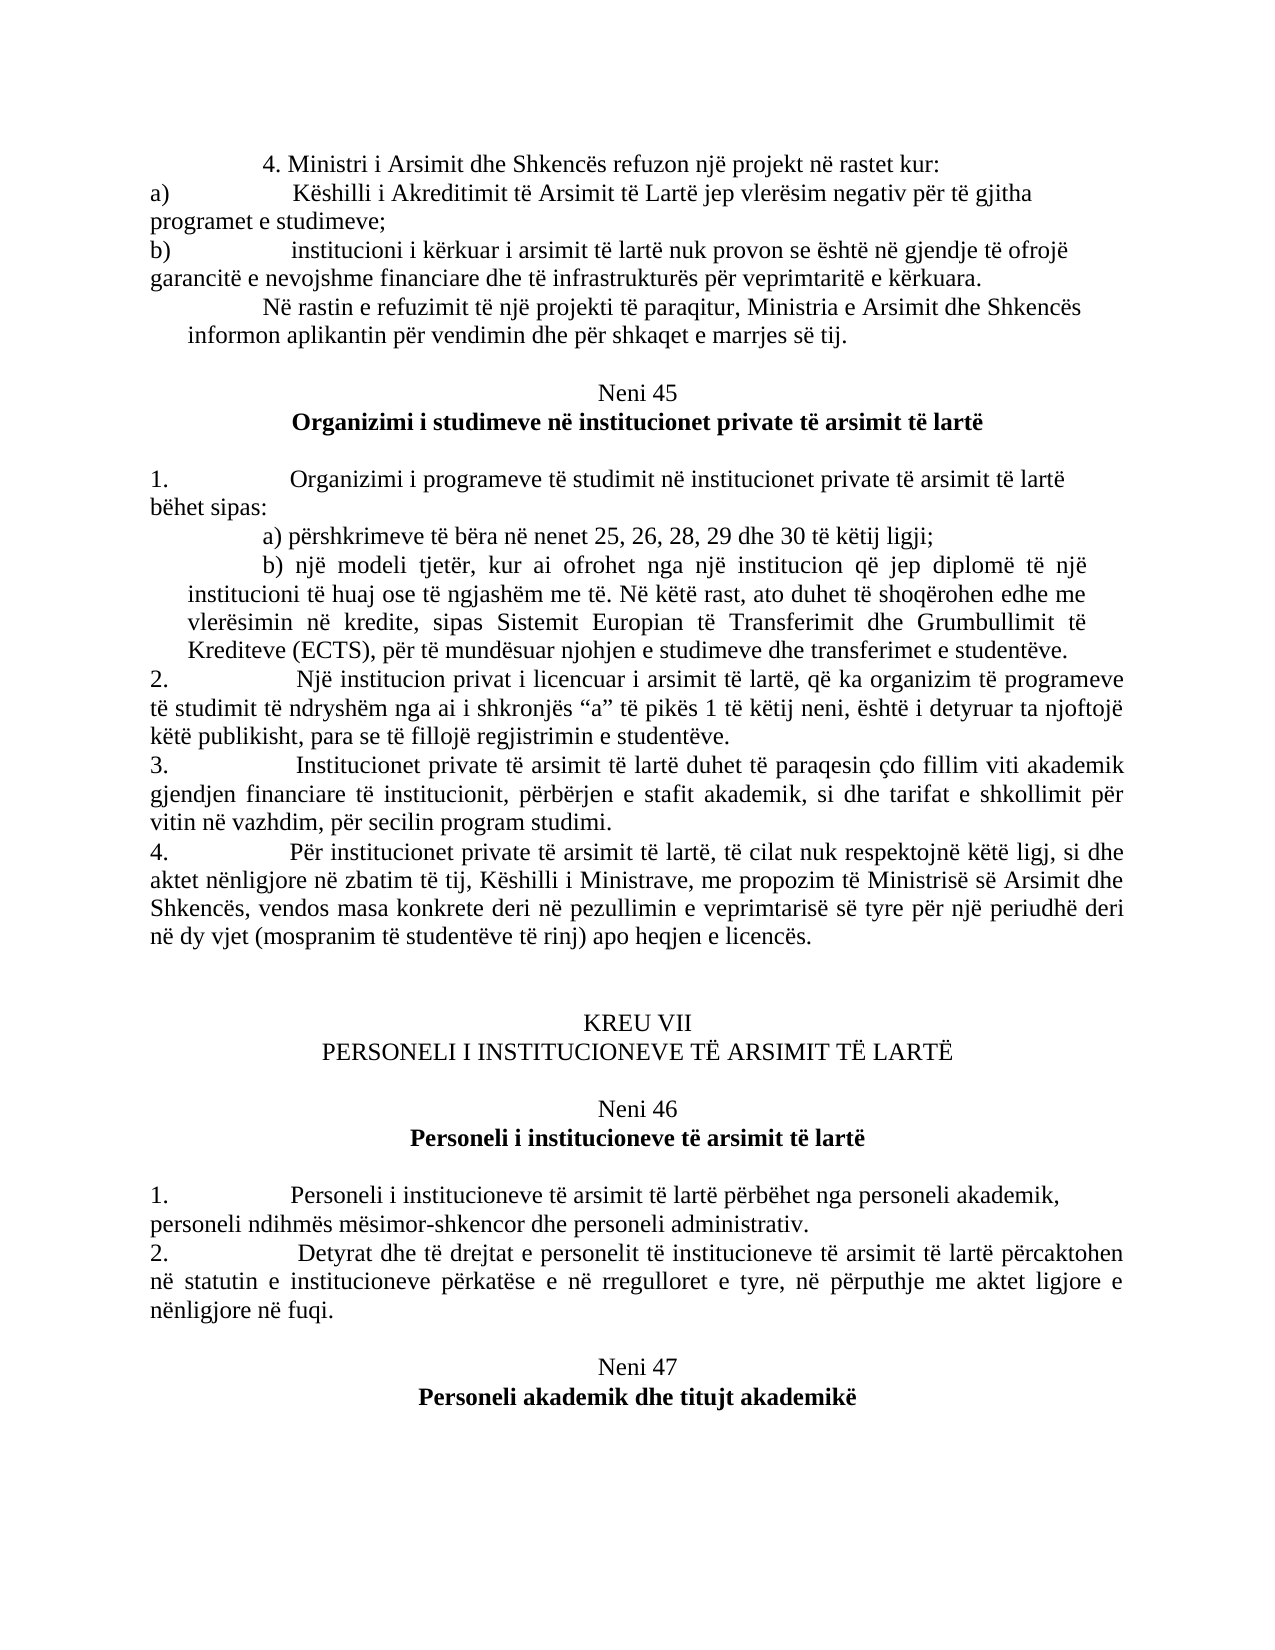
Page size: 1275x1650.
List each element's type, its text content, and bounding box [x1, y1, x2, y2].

list Organizimi i programeve të studimit në institucionet private të arsimit të lartë bëhet sipas: [150, 465, 1125, 521]
list Detyrat dhe të drejtat e personelit të institucioneve të arsimit të lartë përcaktohen në statutin e institucioneve përkatëse e në rregulloret e tyre, në përputhje me aktet ligjore e nënligjore në fuqi. [150, 1239, 1125, 1323]
text Neni 46 [150, 1094, 1125, 1123]
text KREU VII [150, 1008, 1125, 1037]
list Institucionet private të arsimit të lartë duhet të paraqesin çdo fillim viti akademik gjendjen financiare të institucionit, përbërjen e stafit akademik, si dhe tarifat e shkollimit për vitin në vazhdim, për secilin program studimi. [150, 751, 1125, 836]
list Personeli i institucioneve të arsimit të lartë përbëhet nga personeli akademik, personeli ndihmës mësimor-shkencor dhe personeli administrativ. [150, 1182, 1125, 1237]
text Neni 45 [150, 378, 1125, 407]
list Për institucionet private të arsimit të lartë, të cilat nuk respektojnë këtë ligj, si dhe aktet nënligjore në zbatim të tij, Këshilli i Ministrave, me propozim të Ministrisë së Arsimit dhe Shkencës, vendos masa konkrete deri në pezullimin e veprimtarisë së tyre për një periudhë deri në dy vjet (mospranim të studentëve të rinj) apo heqjen e licencës. [150, 837, 1125, 950]
text Neni 47 [150, 1352, 1125, 1381]
text a) përshkrimeve të bëra në nenet 25, 26, 28, 29 dhe 30 të këtij ligji; [262, 521, 1125, 550]
text Organizimi i studimeve në institucionet private të arsimit të lartë [150, 407, 1125, 436]
list Këshilli i Akreditimit të Arsimit të Lartë jep vlerësim negativ për të gjitha programet e studimeve; [150, 179, 1125, 235]
list institucioni i kërkuar i arsimit të lartë nuk provon se është në gjendje të ofrojë garancitë e nevojshme financiare dhe të infrastrukturës për veprimtaritë e kërkuara. [150, 236, 1125, 292]
text PERSONELI I INSTITUCIONEVE TË ARSIMIT TË LARTË [150, 1037, 1125, 1065]
list Një institucion privat i licencuar i arsimit të lartë, që ka organizim të programeve të studimit të ndryshëm nga ai i shkronjës “a” të pikës 1 të këtij neni, është i detyruar ta njoftojë këtë publikisht, para se të fillojë regjistrimin e studentëve. [150, 665, 1125, 750]
text Personeli i institucioneve të arsimit të lartë [150, 1123, 1125, 1152]
text b) një modeli tjetër, kur ai ofrohet nga një institucion që jep diplomë të një institucioni të huaj ose të ngjashëm me të. Në këtë rast, ato duhet të shoqërohen edhe me vlerësimin në kredite, sipas Sistemit Europian të Transferimit dhe Grumbullimit të Krediteve (ECTS), për të mundësuar njohjen e studimeve dhe transferimet e studentëve. [187, 551, 1087, 664]
text Në rastin e refuzimit të një projekti të paraqitur, Ministria e Arsimit dhe Shkencës informon aplikantin për vendimin dhe për shkaqet e marrjes së tij. [187, 293, 1087, 349]
text 4. Ministri i Arsimit dhe Shkencës refuzon një projekt në rastet kur: [262, 149, 1125, 178]
text Personeli akademik dhe titujt akademikë [150, 1382, 1125, 1410]
